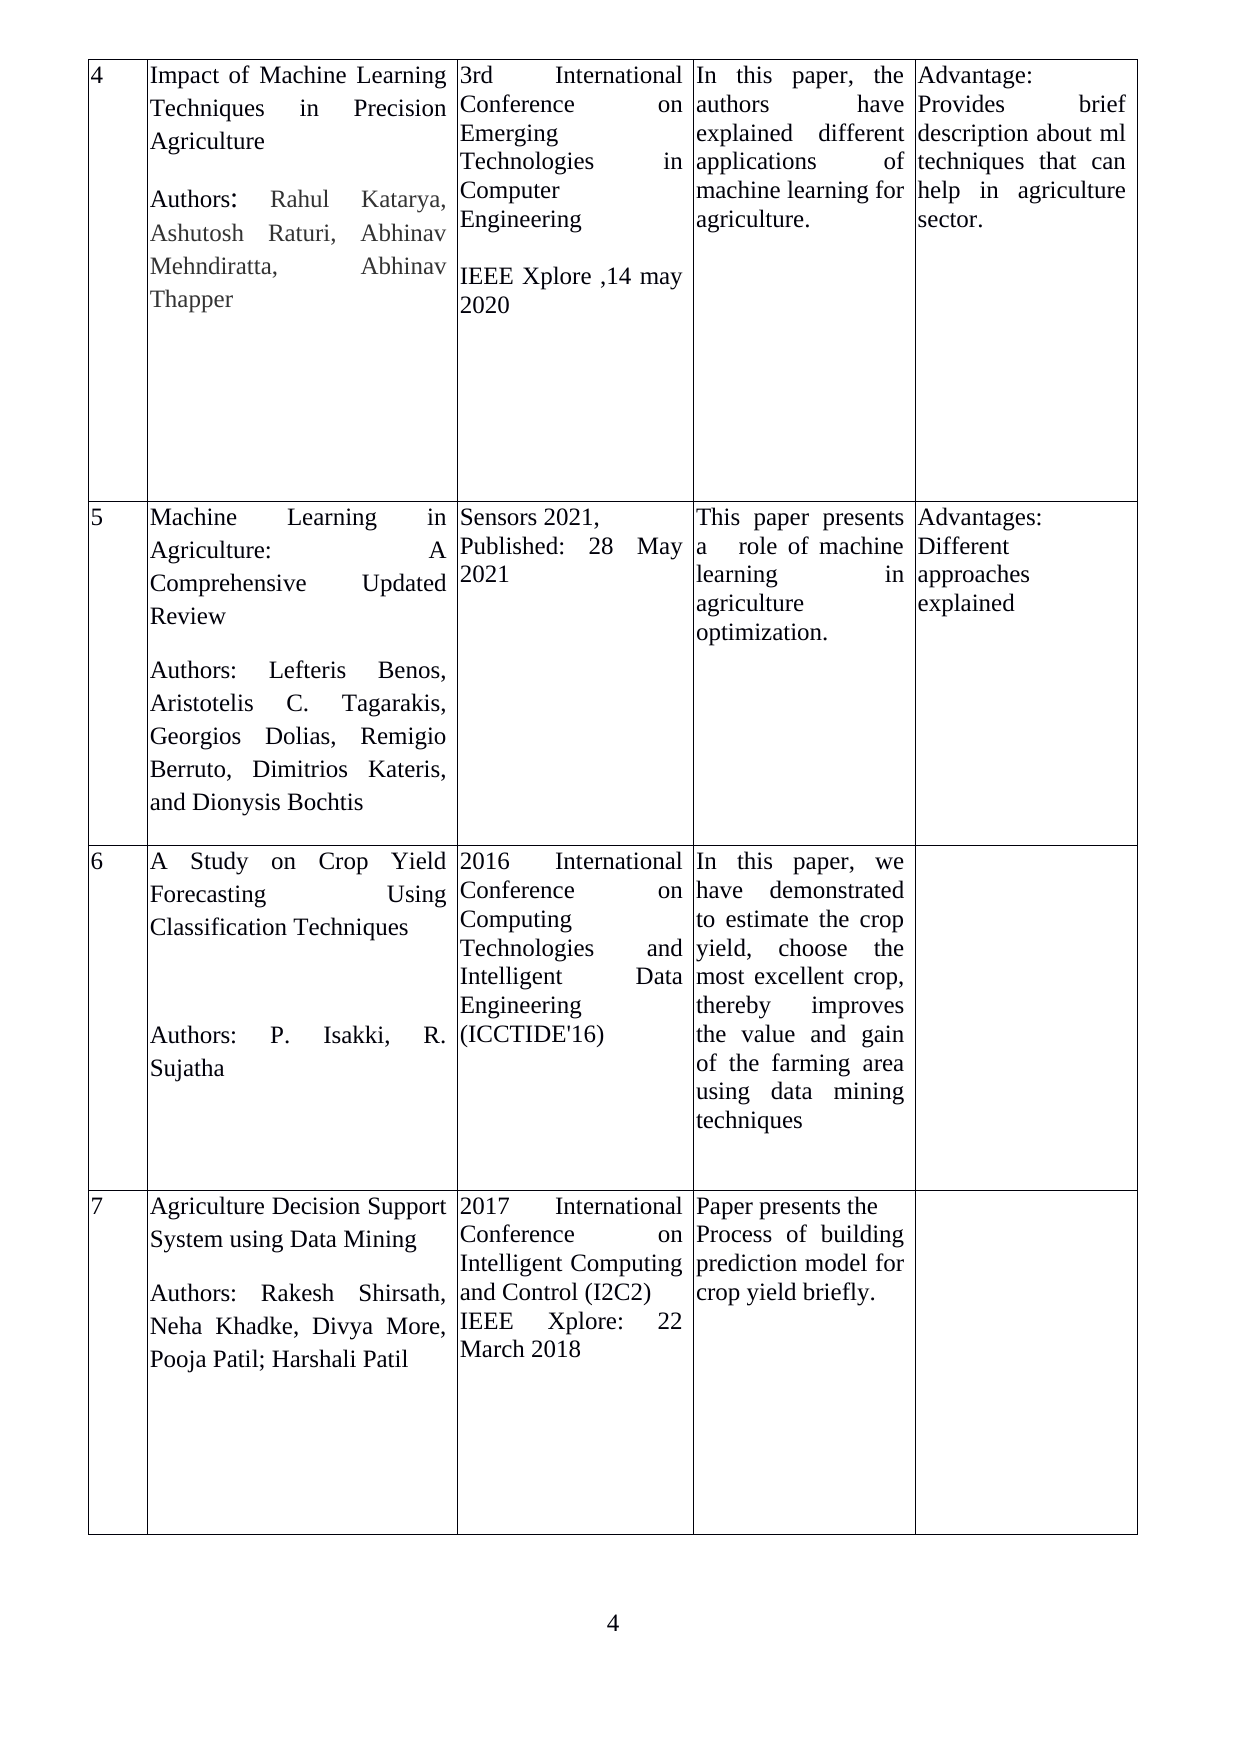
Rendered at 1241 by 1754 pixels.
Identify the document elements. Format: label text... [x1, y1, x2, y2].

table_cell This paper presents a role of machine learning in agriculture optimization. [694, 502, 915, 845]
table_cell 2016 International Conference on Computing Technologies and Intelligent Data Engineering (ICCTIDE'16) [458, 846, 693, 1190]
table_cell 7 [89, 1191, 147, 1534]
table_cell Agriculture Decision Support System using Data Mining Authors: Rakesh Shirsath, Neha Khadke, Divya More, Pooja Patil; Harshali Patil [148, 1191, 457, 1534]
table_cell In this paper, we have demonstrated to estimate the crop yield, choose the most excellent crop, thereby improves the value and gain of the farming area using data mining techniques [694, 846, 915, 1190]
table_cell Advantage: Provides brief description about ml techniques that can help in agriculture sector. [916, 60, 1137, 501]
table_cell 4 [89, 60, 147, 501]
table_cell 2017 International Conference on Intelligent Computing and Control (I2C2) IEEE Xplore: 22 March 2018 [458, 1191, 693, 1534]
table_cell 6 [89, 846, 147, 1190]
table_cell Machine Learning in Agriculture: A Comprehensive Updated Review Authors: Lefteris Benos, Aristotelis C. Tagarakis, Georgios Dolias, Remigio Berruto, Dimitrios Kateris, and Dionysis Bochtis [148, 502, 457, 845]
table_cell Paper presents the Process of building prediction model for crop yield briefly. [694, 1191, 915, 1534]
table_cell Advantages: Different approaches explained [916, 502, 1137, 845]
table_cell 5 [89, 502, 147, 845]
table_cell In this paper, the authors have explained different applications of machine learning for agriculture. [694, 60, 915, 501]
table_cell Impact of Machine Learning Techniques in Precision Agriculture Authors: Rahul Katarya, Ashutosh Raturi, Abhinav Mehndiratta, Abhinav Thapper [148, 60, 457, 501]
table_cell 3rd International Conference on Emerging Technologies in Computer Engineering IEEE Xplore ,14 may 2020 [458, 60, 693, 501]
table_cell [916, 846, 1137, 1190]
table_cell [916, 1191, 1137, 1534]
table_cell A Study on Crop Yield Forecasting Using Classification Techniques Authors: P. Isakki, R. Sujatha [148, 846, 457, 1190]
table_cell Sensors 2021, Published: 28 May 2021 [458, 502, 693, 845]
